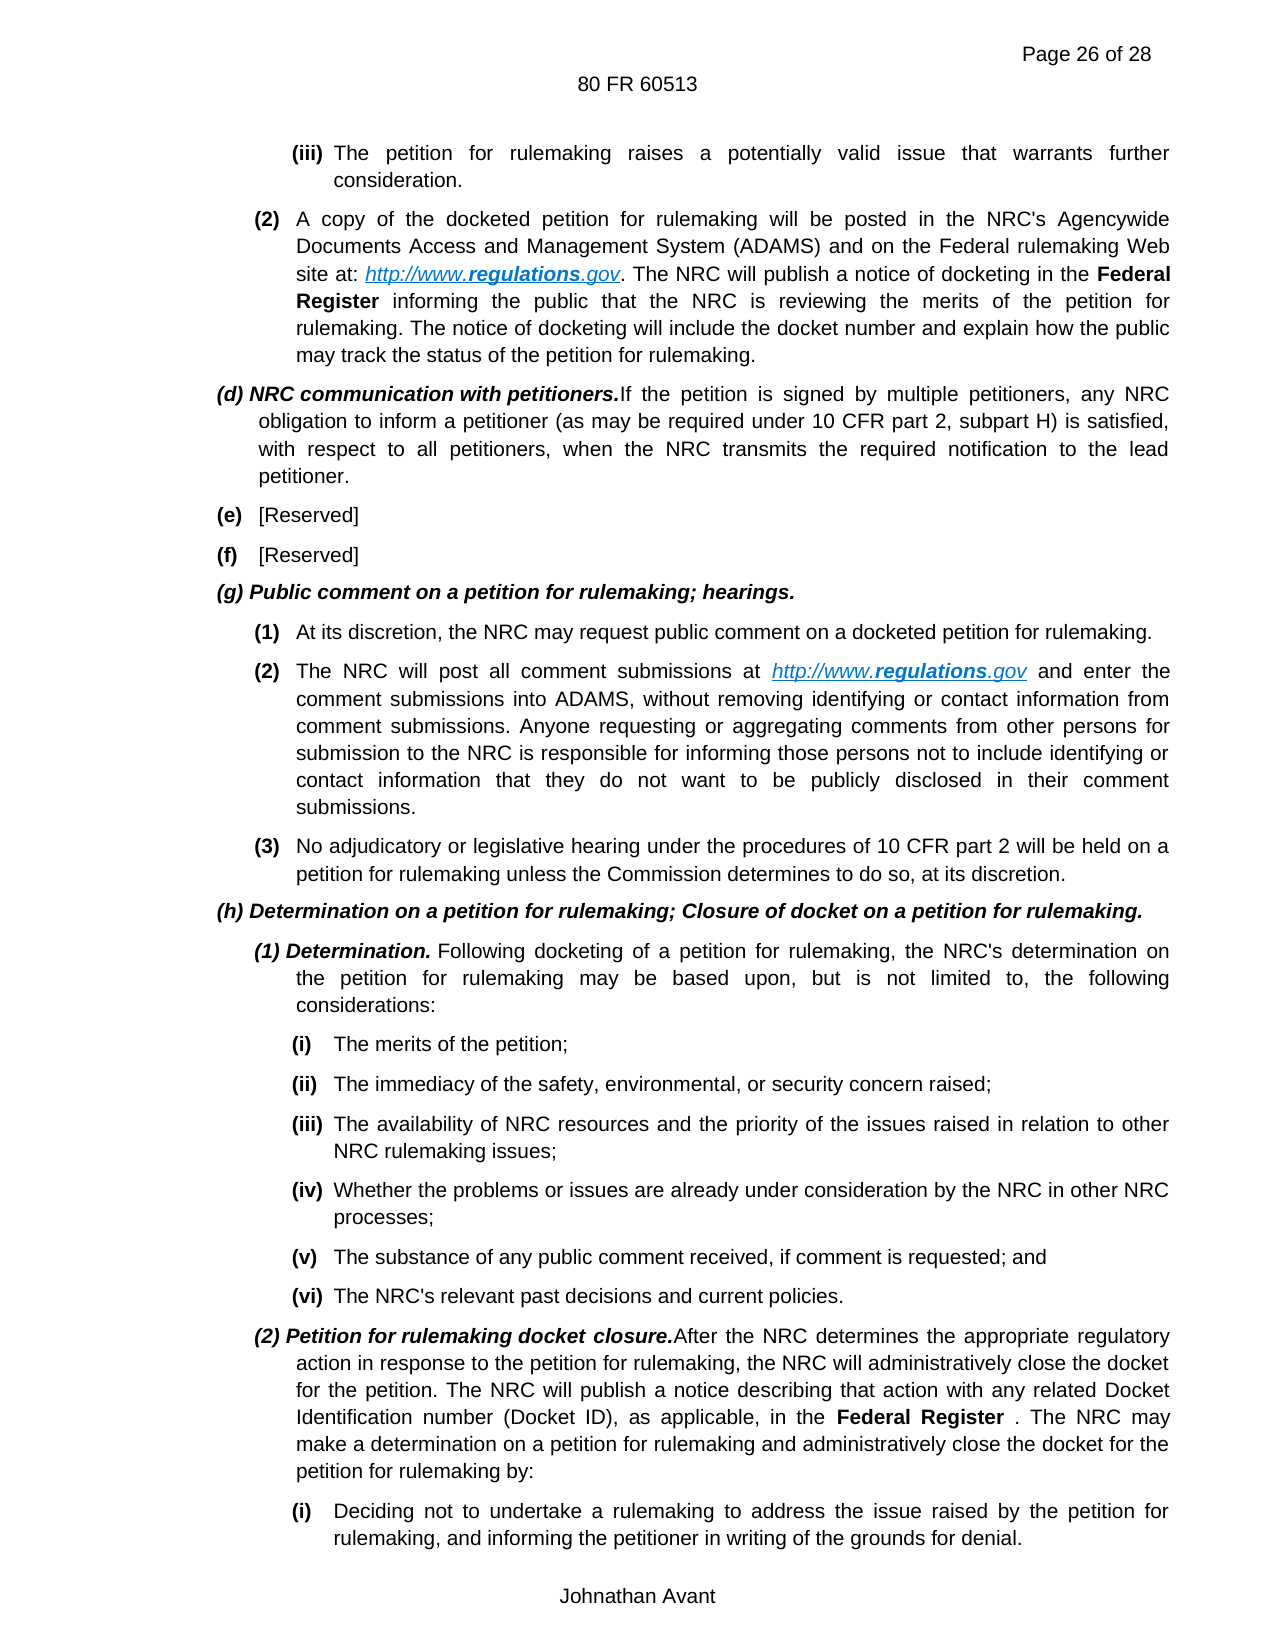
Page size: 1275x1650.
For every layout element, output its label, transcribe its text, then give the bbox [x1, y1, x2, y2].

list The substance of any public comment received, if comment is requested; and [292, 1242, 1171, 1269]
list on for rulemaking; hearings. [217, 579, 1171, 604]
list Deciding not to undertake a rulemaking to address the issue raised by the petition for rulemaking, and informing the petitioner in writing of the grounds for denial. [292, 1496, 1171, 1550]
list [Reserved] [217, 539, 1171, 567]
list A copy of the docketed petition for rulemaking will be posted in the NRC's Agencywide Documents Access and Management System (ADAMS) and on the Federal rulemaking Web site at: http://www.regulations.gov. The NRC will publish a notice of docketing in the Federal Register informing the public that the NRC is reviewing the merits of the petition for rulemaking. The notice of docketing will include the docket number and explain how the public may track the status of the petition for rulemaking. [254, 204, 1171, 367]
list The NRC's relevant past decisions and current policies. [292, 1281, 1171, 1308]
list The NRC will post all comment submissions at http://www.regulations.gov and enter the comment submissions into ADAMS, without removing identifying or contact information from comment submissions. Anyone requesting or aggregating comments from other persons for submission to the NRC is responsible for informing those persons not to include identifying or contact information that they do not want to be publicly disclosed in their comment submissions. [254, 656, 1171, 819]
list [Reserved] [217, 500, 1171, 527]
list n for rulemaking; Closure of docket on a petition for rulemaking. [217, 898, 1171, 923]
list cket closure.After the NRC determines the appropriate regulatory action in response to the petition for rulemaking, the NRC will administratively close the docket for the petition. The NRC will publish a notice describing that action with any related Docket Identification number (Docket ID), as applicable, in the Federal Register . The NRC may make a determination on a petition for rulemaking and administratively close the docket for the petition for rulemaking by: [254, 1321, 1171, 1483]
list The merits of the petition; [292, 1029, 1171, 1056]
list The petition for rulemaking raises a potentially valid issue that warrants further consideration. [292, 137, 1171, 192]
list itioners.If the petition is signed by multiple petitioners, any NRC obligation to inform a petitioner (as may be required under 10 CFR part 2, subpart H) is satisfied, with respect to all petitioners, when the NRC transmits the required notification to the lead petitioner. [217, 379, 1171, 487]
list Following docketing of a petition for rulemaking, the NRC's determination on the petition for rulemaking may be based upon, but is not limited to, the following considerations: [254, 935, 1171, 1017]
list The availability of NRC resources and the priority of the issues raised in relation to other NRC rulemaking issues; [292, 1108, 1171, 1162]
list At its discretion, the NRC may request public comment on a docketed petition for rulemaking. [254, 617, 1171, 644]
list The immediacy of the safety, environmental, or security concern raised; [292, 1069, 1171, 1096]
list Whether the problems or issues are already under consideration by the NRC in other NRC processes; [292, 1175, 1171, 1229]
list No adjudicatory or legislative hearing under the procedures of 10 CFR part 2 will be held on a petition for rulemaking unless the Commission determines to do so, at its discretion. [254, 831, 1171, 885]
